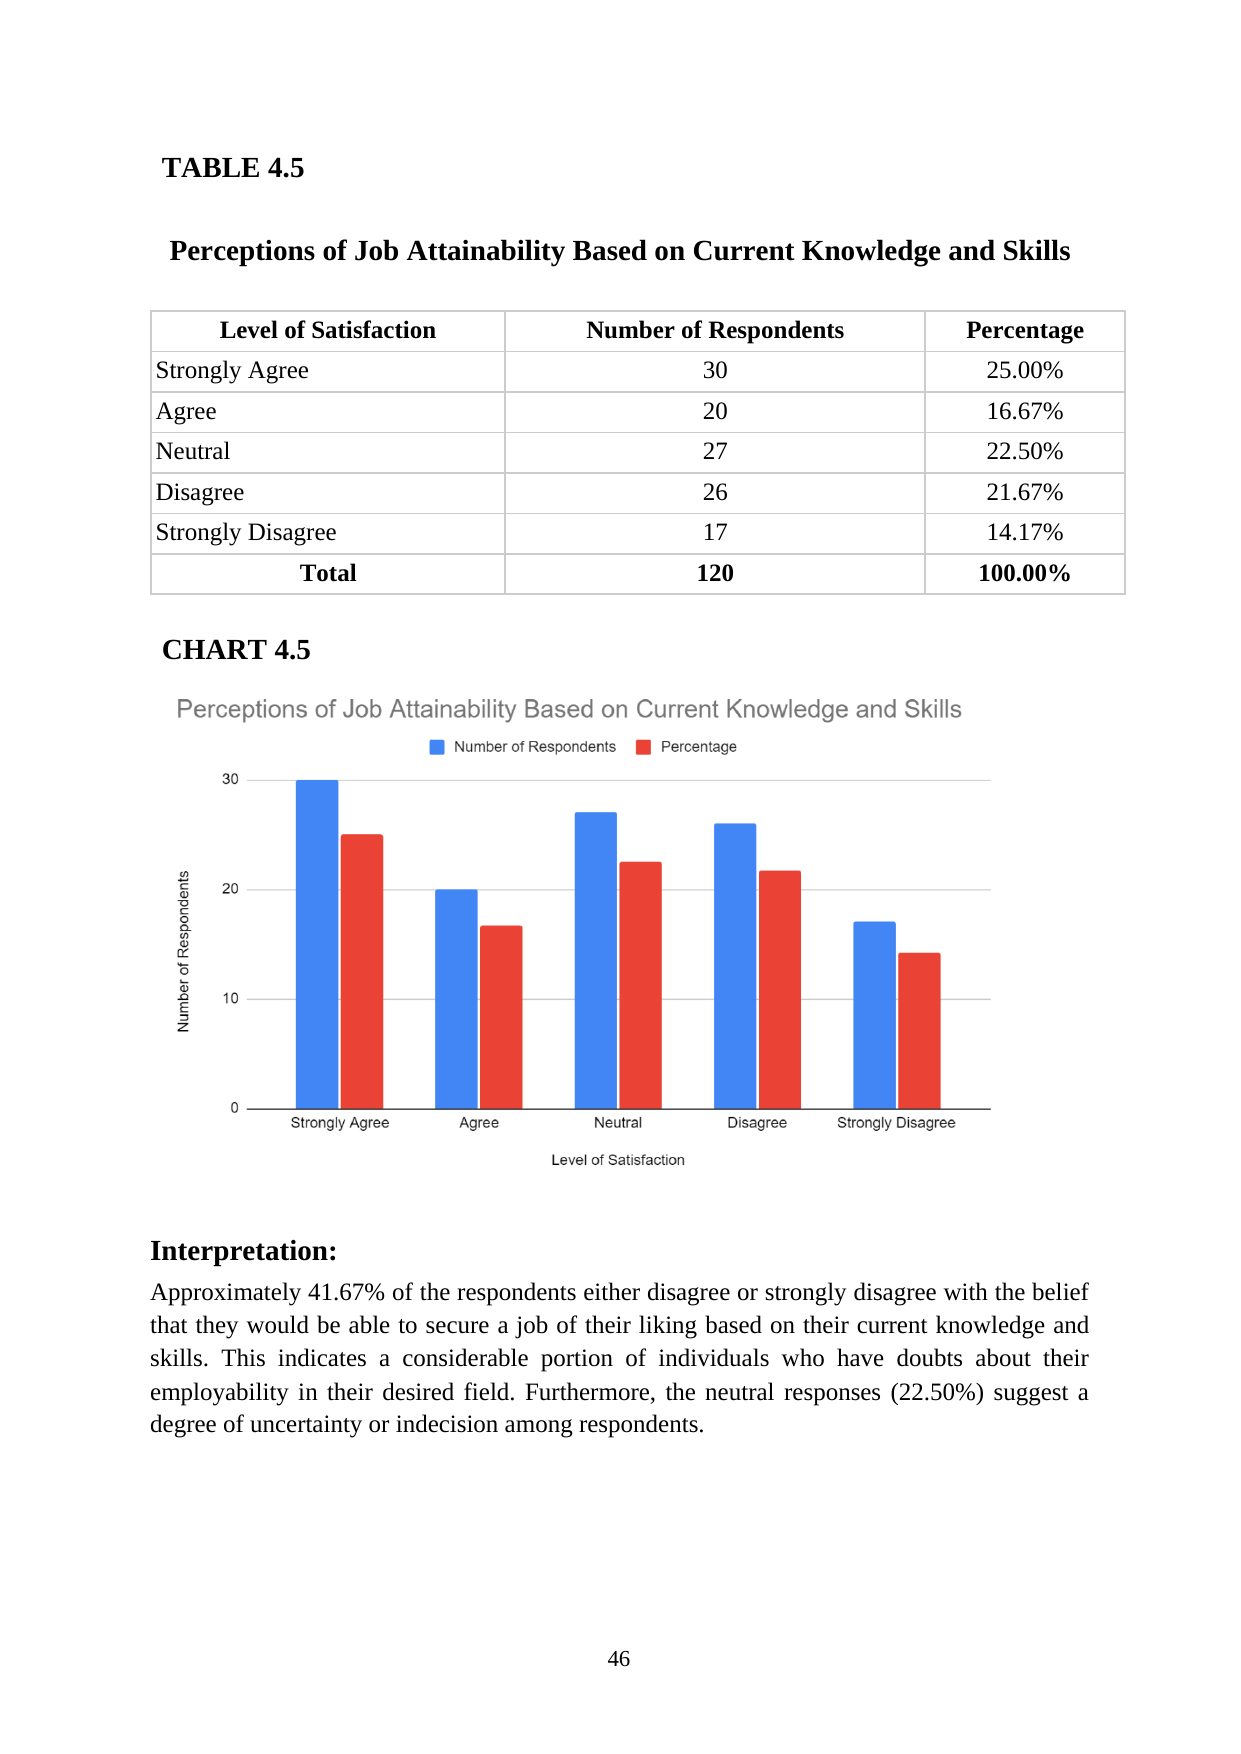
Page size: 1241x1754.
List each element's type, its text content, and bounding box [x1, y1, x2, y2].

table_cell 27 [506, 433, 924, 472]
table_header Percentage [926, 312, 1124, 351]
table_cell Strongly Agree [152, 352, 504, 391]
table_cell 22.50% [926, 433, 1124, 472]
subtitle Approximately 41.67% of the respondents either disagree or strongly disagree with the belief that they would be able to secure a job of their liking based on their current knowledge and skills. This indicates a considerable portion of individuals who have doubts about their employability in their desired field. Furthermore, the neutral responses (22.50%) suggest a degree of uncertainty or indecision among respondents. [150, 1277, 1090, 1438]
table_header Number of Respondents [506, 312, 924, 351]
table_cell 16.67% [926, 393, 1124, 432]
table_cell 17 [506, 514, 924, 553]
text Interpretation: [150, 1233, 1090, 1267]
subtitle CHART 4.5 [162, 632, 1090, 666]
table_cell 14.17% [926, 514, 1124, 553]
table_cell Disagree [152, 474, 504, 512]
table_cell 25.00% [926, 352, 1124, 391]
text Perceptions of Job Attainability Based on Current Knowledge and Skills [150, 233, 1090, 267]
table_cell 26 [506, 474, 924, 512]
table_cell Total [152, 555, 504, 593]
subtitle TABLE 4.5 [162, 150, 1090, 183]
table_cell 30 [506, 352, 924, 391]
table_cell 120 [506, 555, 924, 593]
table_header Level of Satisfaction [152, 312, 504, 351]
table_cell Agree [152, 393, 504, 432]
picture [150, 671, 1016, 1194]
table_cell 100.00% [926, 555, 1124, 593]
table_cell Strongly Disagree [152, 514, 504, 553]
table_cell 20 [506, 393, 924, 432]
table_cell Neutral [152, 433, 504, 472]
table_cell 21.67% [926, 474, 1124, 512]
